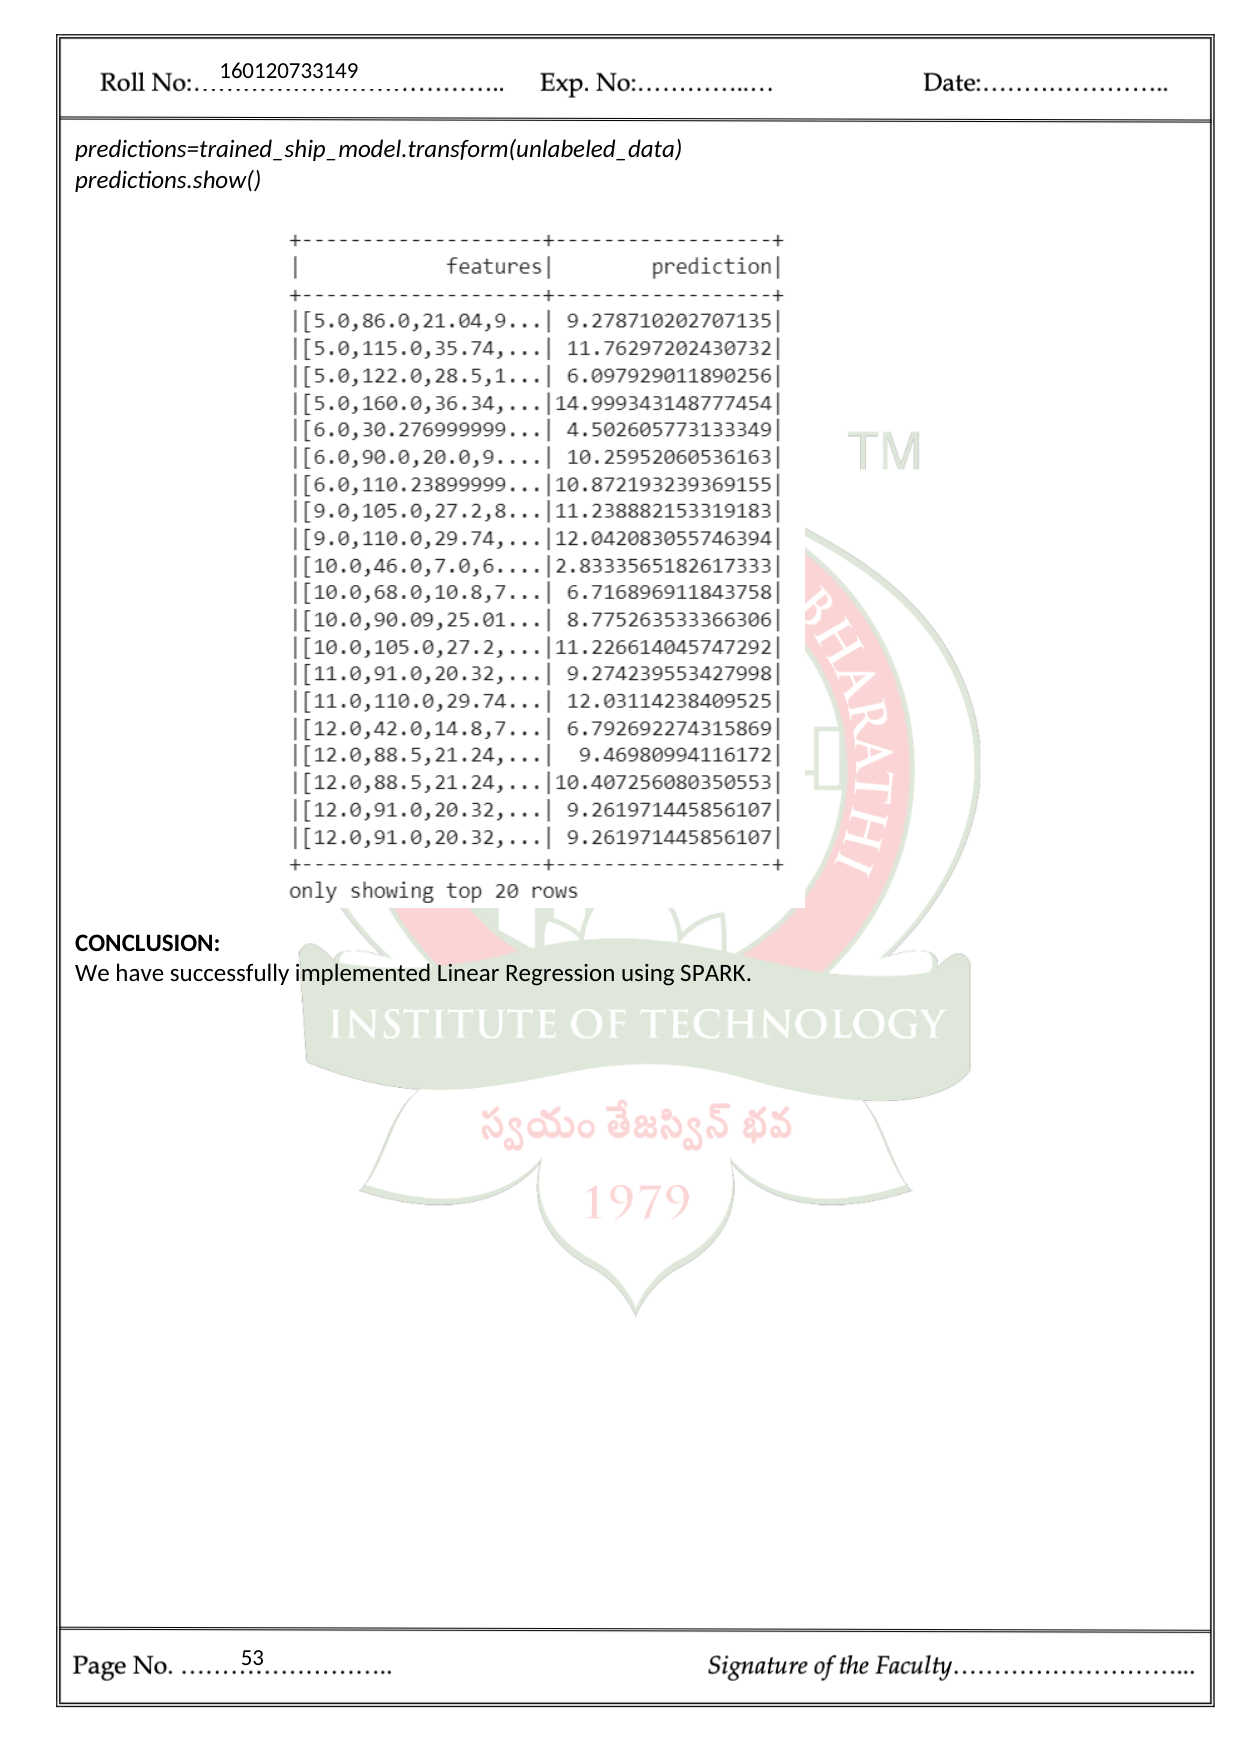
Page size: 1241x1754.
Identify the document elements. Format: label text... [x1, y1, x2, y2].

text predictions.show() [75, 164, 1165, 194]
text We have successfully implemented Linear Regression using SPARK. [75, 958, 1165, 988]
picture [51, 29, 1218, 1712]
text predictions=trained_ship_model.transform(unlabeled_data) [75, 133, 1165, 164]
text CONCLUSION: [75, 927, 1165, 958]
